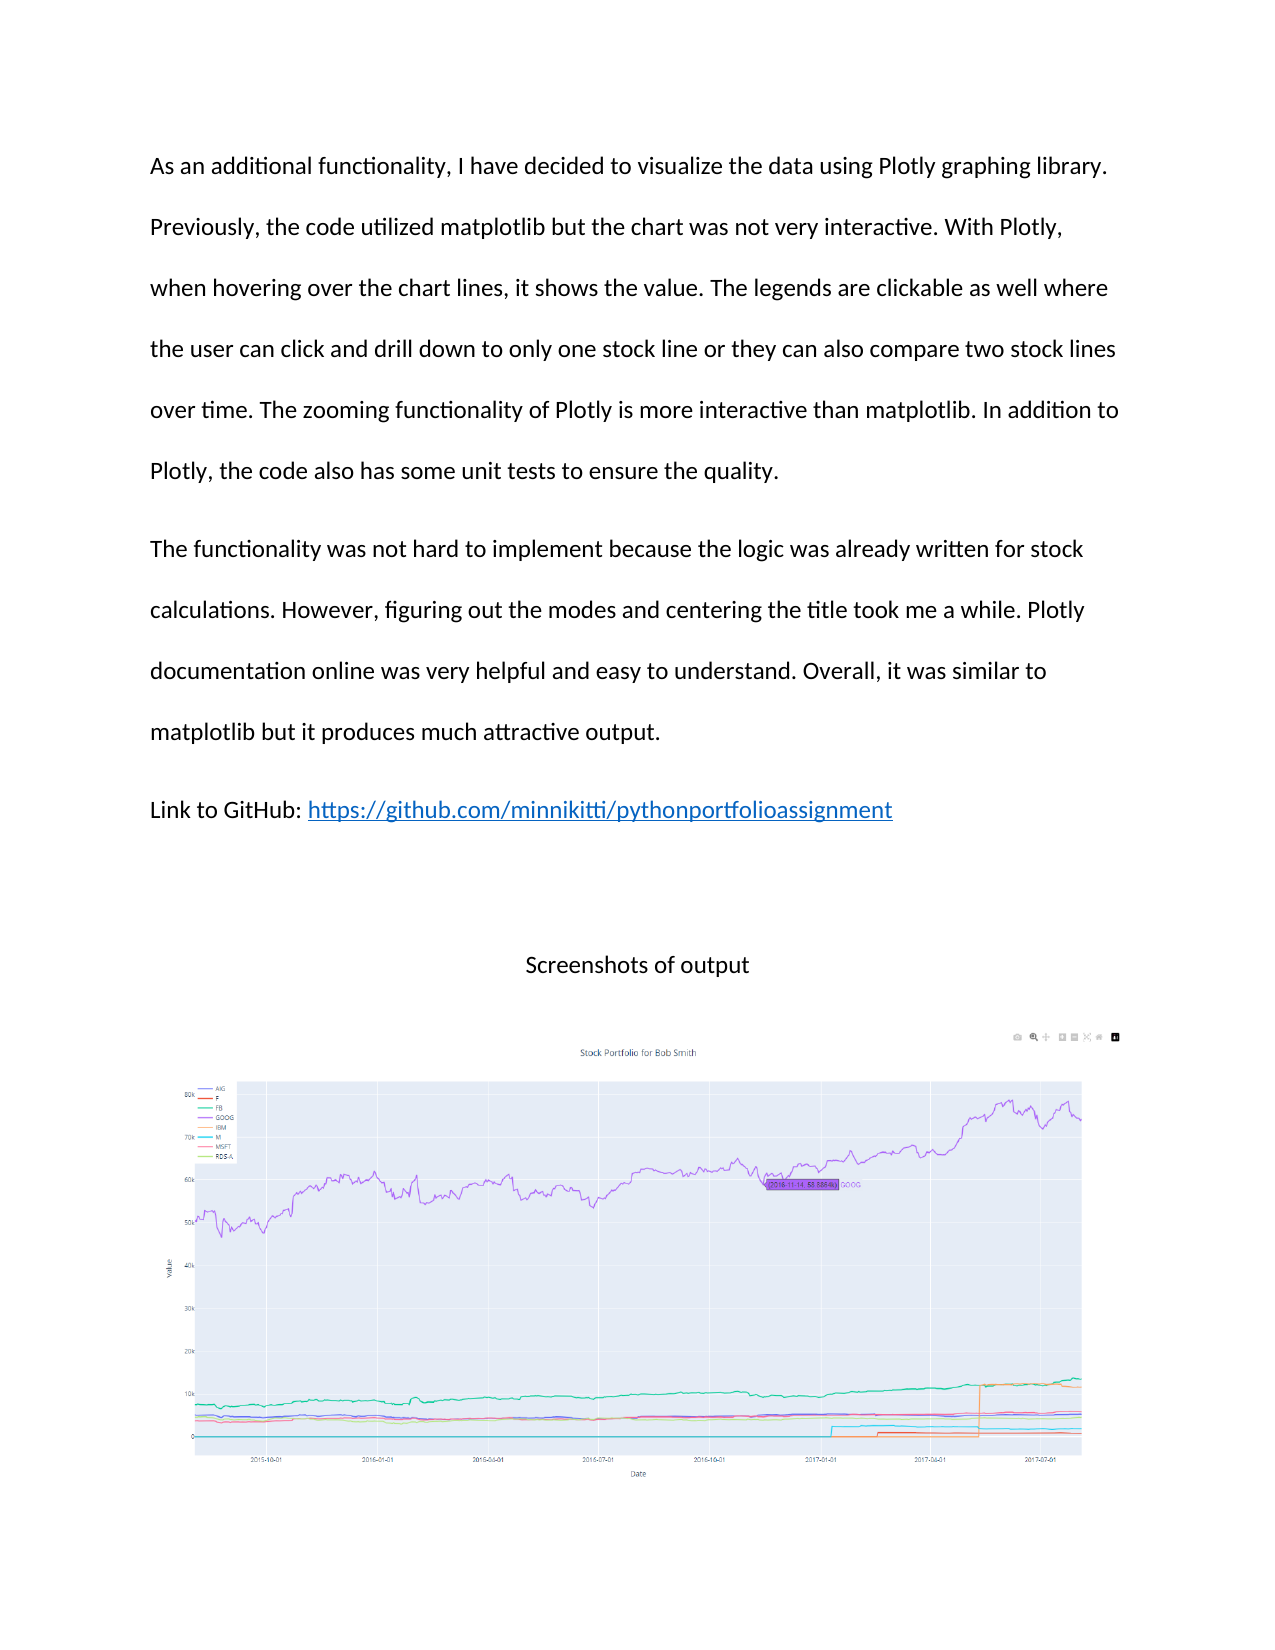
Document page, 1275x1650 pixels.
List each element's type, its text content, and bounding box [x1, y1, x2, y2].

text Link to GitHub: https://github.com/minnikitti/pythonportfolioassignment [150, 794, 1125, 824]
text As an additional functionality, I have decided to visualize the data using Plotly graphing library. Previously, the code utilized matplotlib but the chart was not very interactive. With Plotly, when hovering over the chart lines, it shows the value. The legends are clickable as well where the user can click and drill down to only one stock line or they can also compare two stock lines over time. The zooming functionality of Plotly is more interactive than matplotlib. In addition to Plotly, the code also has some unit tests to ensure the quality. [150, 150, 1125, 486]
text The functionality was not hard to implement because the logic was already written for stock calculations. However, figuring out the modes and centering the title took me a while. Plotly documentation online was very helpful and easy to understand. Overall, it was similar to matplotlib but it produces much attractive output. [150, 533, 1125, 747]
text Screenshots of output [150, 949, 1125, 980]
picture [150, 1026, 1125, 1500]
